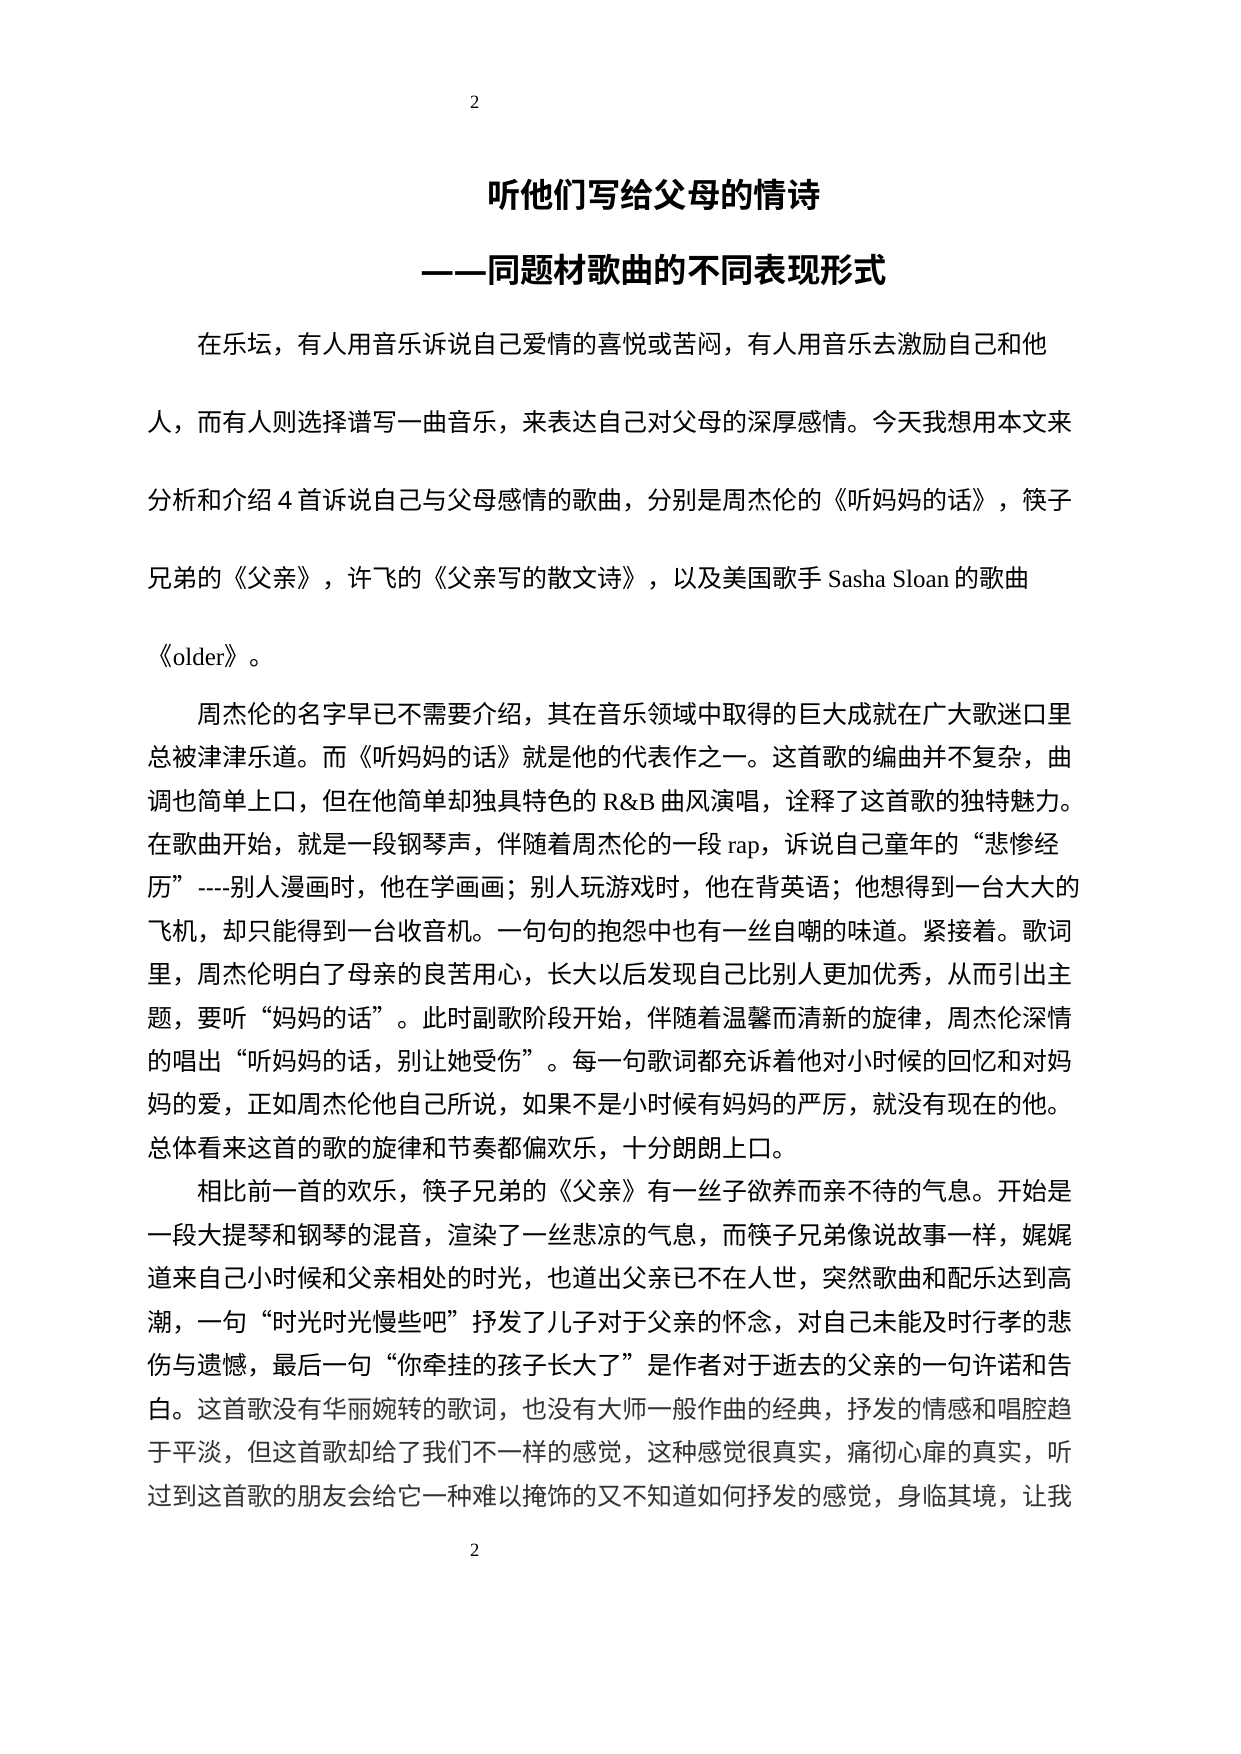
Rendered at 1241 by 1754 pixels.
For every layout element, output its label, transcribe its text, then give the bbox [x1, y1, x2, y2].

text 听他们写给父母的情诗 [148, 161, 1093, 226]
text 在乐坛，有人用音乐诉说自己爱情的喜悦或苦闷，有人用音乐去激励自己和他人，而有人则选择谱写一曲音乐，来表达自己对父母的深厚感情。今天我想用本文来分析和介绍4首诉说自己与父母感情的歌曲，分别是周杰伦的《听妈妈的话》，筷子兄弟的《父亲》，许飞的《父亲写的散文诗》，以及美国歌手Sasha Sloan的歌曲《older》。 [148, 310, 1093, 687]
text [148, 1172, 1093, 1512]
text ——同题材歌曲的不同表现形式 [148, 236, 1093, 301]
text 周杰伦的名字早已不需要介绍，其在音乐领域中取得的巨大成就在广大歌迷口里总被津津乐道。而《听妈妈的话》就是他的代表作之一。这首歌的编曲并不复杂，曲调也简单上口，但在他简单却独具特色的R&B曲风演唱，诠释了这首歌的独特魅力。在歌曲开始，就是一段钢琴声，伴随着周杰伦的一段rap，诉说自己童年的“悲惨经历”----别人漫画时，他在学画画；别人玩游戏时，他在背英语；他想得到一台大大的飞机，却只能得到一台收音机。一句句的抱怨中也有一丝自嘲的味道。紧接着。歌词里，周杰伦明白了母亲的良苦用心，长大以后发现自己比别人更加优秀，从而引出主题，要听“妈妈的话”。此时副歌阶段开始，伴随着温馨而清新的旋律，周杰伦深情的唱出“听妈妈的话，别让她受伤”。每一句歌词都充诉着他对小时候的回忆和对妈妈的爱，正如周杰伦他自己所说，如果不是小时候有妈妈的严厉，就没有现在的他。总体看来这首的歌的旋律和节奏都偏欢乐，十分朗朗上口。 [148, 694, 1093, 1165]
